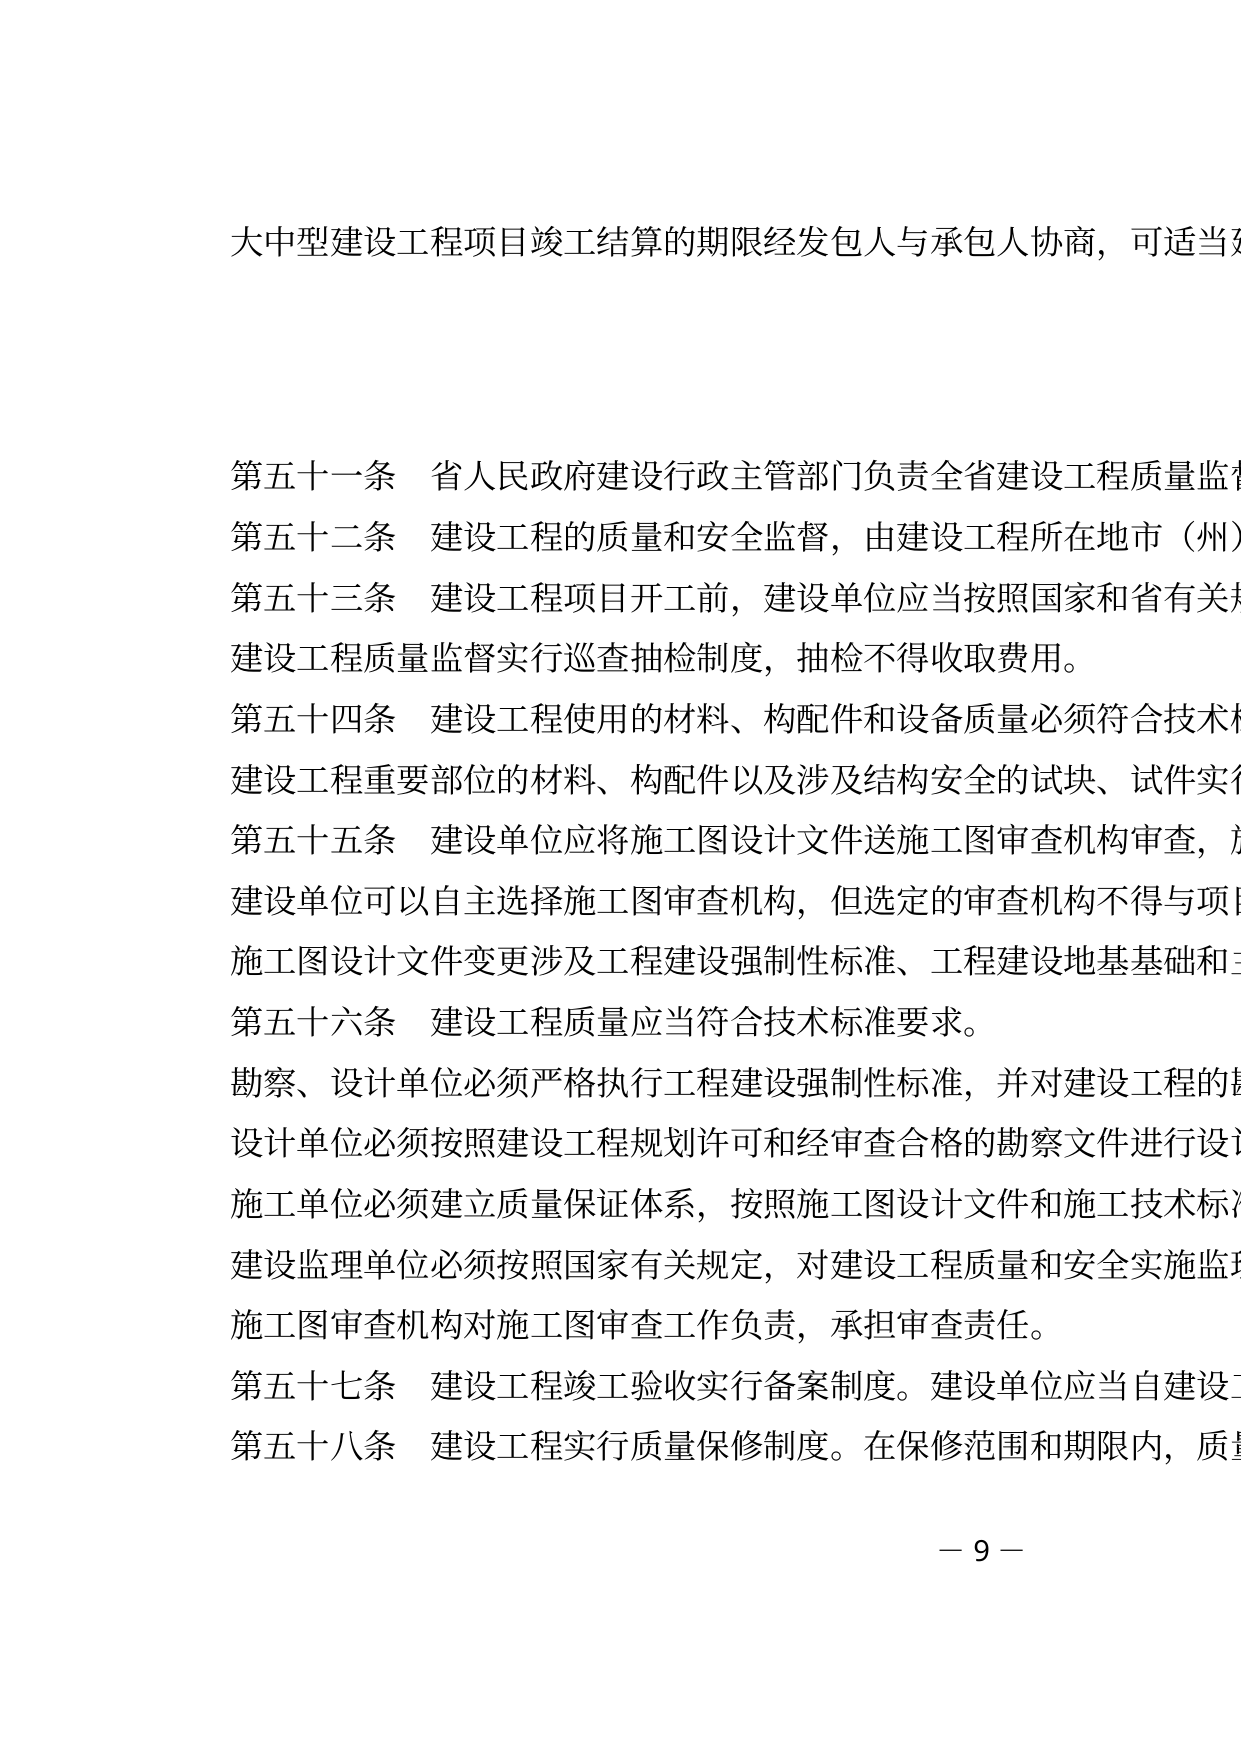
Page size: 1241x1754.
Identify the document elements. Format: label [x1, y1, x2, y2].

table_header [161, 213, 1082, 1481]
